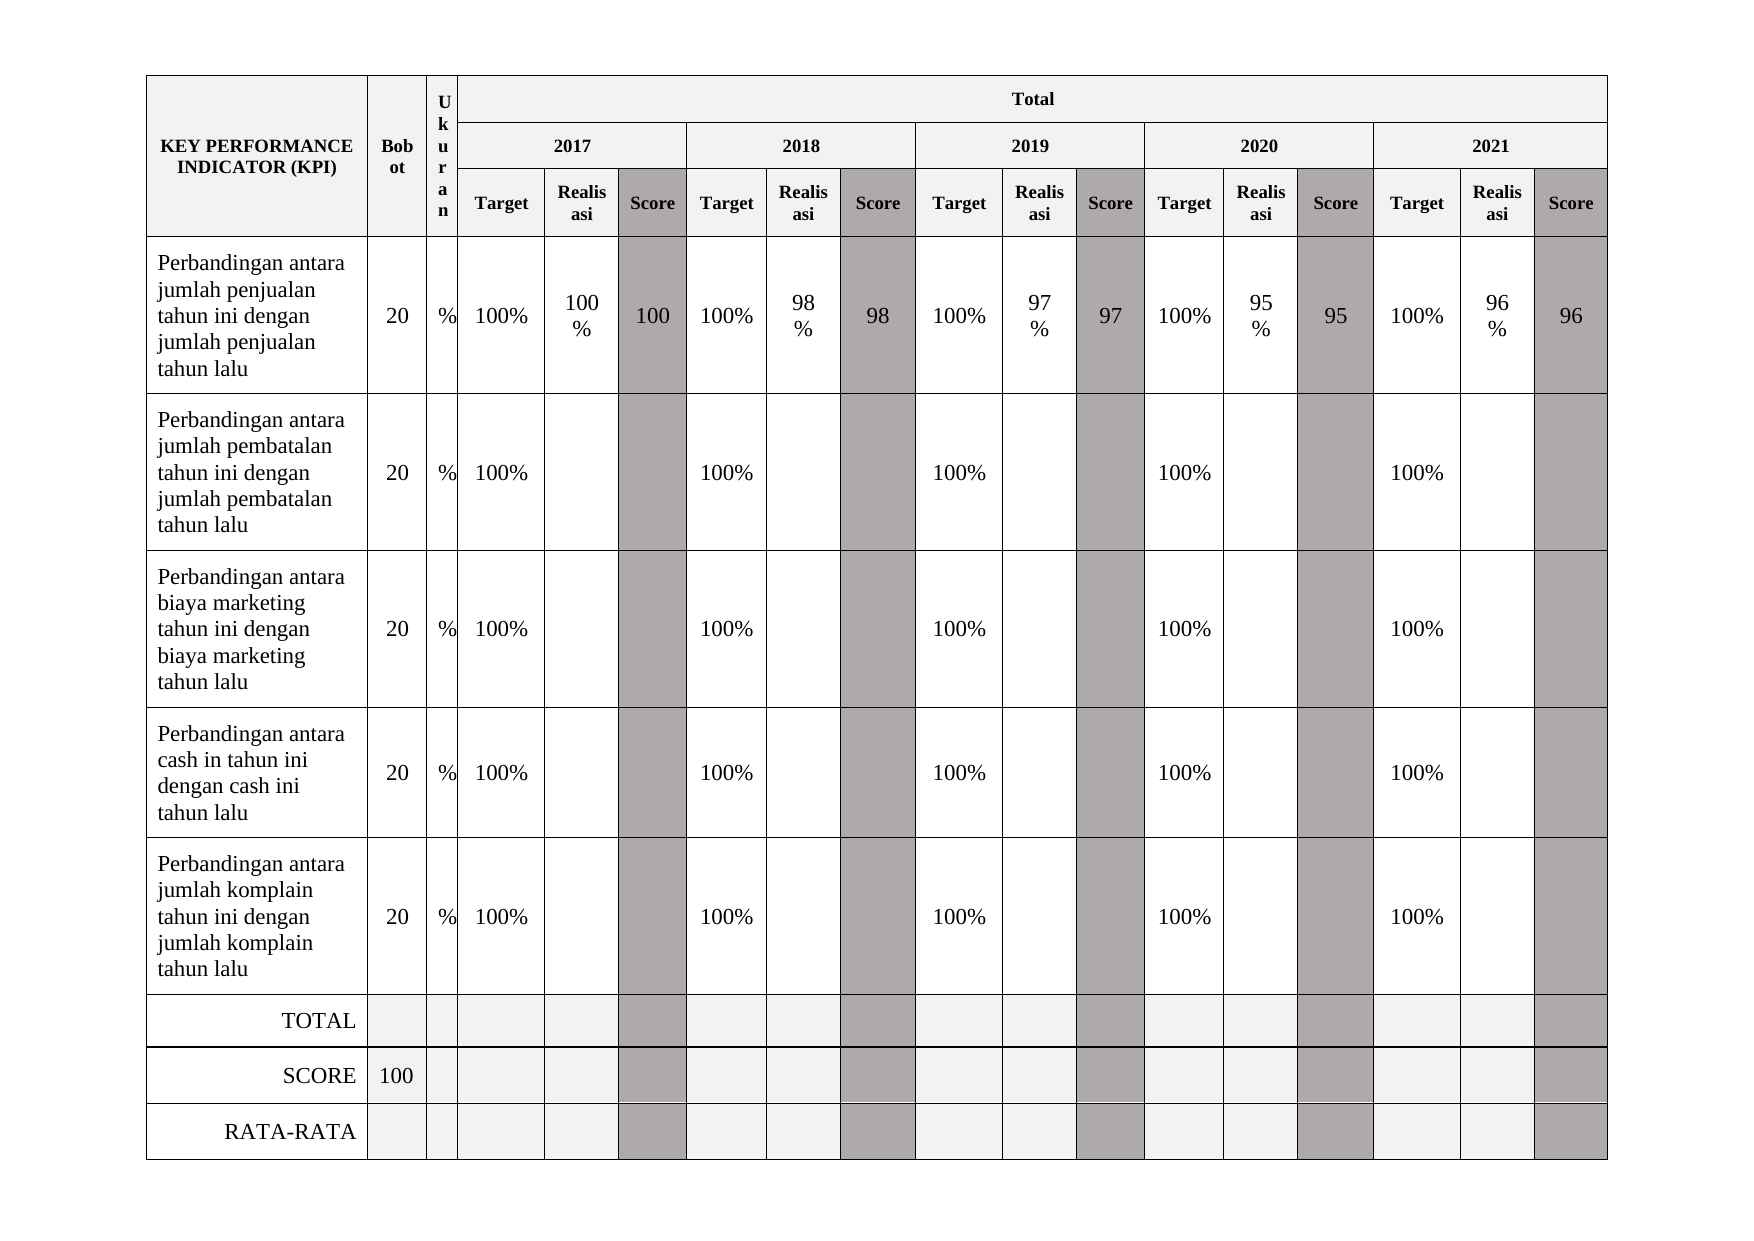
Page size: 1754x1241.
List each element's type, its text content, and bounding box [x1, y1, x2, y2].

table_cell 100% [545, 237, 618, 393]
table_cell 100% [1145, 394, 1223, 550]
table_cell 100 [368, 1048, 426, 1102]
table_cell 2020 [1145, 123, 1373, 168]
table_cell RATA-RATA [147, 1104, 367, 1159]
table_cell [545, 1104, 618, 1159]
table_cell 95 [1298, 237, 1373, 393]
table_cell [1461, 708, 1534, 837]
table_cell [1535, 708, 1607, 837]
table_cell [368, 1104, 426, 1159]
table_cell 20 [368, 394, 426, 550]
table_cell Realisasi [767, 169, 840, 236]
table_cell 100% [1145, 551, 1223, 707]
table_cell [545, 838, 618, 994]
table_cell 100% [1374, 551, 1460, 707]
table_cell [1461, 838, 1534, 994]
table_cell [841, 1048, 915, 1102]
table_cell [1077, 995, 1144, 1046]
table_cell [545, 1048, 618, 1102]
table_cell [545, 995, 618, 1046]
table_cell [1298, 708, 1373, 837]
table_cell 100% [1145, 708, 1223, 837]
table_cell [1298, 995, 1373, 1046]
table_cell [1003, 394, 1076, 550]
table_cell [1224, 838, 1297, 994]
table_cell [1298, 1048, 1373, 1102]
table_cell [619, 1104, 686, 1159]
table_cell Target [1145, 169, 1223, 236]
table_cell [1461, 551, 1534, 707]
table_cell [545, 551, 618, 707]
table_cell Score [1077, 169, 1144, 236]
table_cell [767, 1048, 840, 1102]
table_cell 2021 [1374, 123, 1607, 168]
table_cell 100% [458, 708, 544, 837]
table_cell [1298, 838, 1373, 994]
table_cell Realisasi [1003, 169, 1076, 236]
table_cell 2018 [687, 123, 915, 168]
table_cell 20 [368, 237, 426, 393]
table_cell [545, 394, 618, 550]
table_cell [687, 1104, 766, 1159]
table_cell [458, 995, 544, 1046]
table_cell [427, 1048, 457, 1102]
table_cell [619, 838, 686, 994]
table_cell Perbandingan antara biaya marketing tahun ini dengan biaya marketing tahun lalu [147, 551, 367, 707]
table_cell 20 [368, 551, 426, 707]
table_cell [1224, 1048, 1297, 1102]
table_cell Target [458, 169, 544, 236]
table_cell [1003, 708, 1076, 837]
table_cell Realisasi [545, 169, 618, 236]
table_cell 20 [368, 838, 426, 994]
table_cell 100% [1145, 237, 1223, 393]
table_cell [1224, 394, 1297, 550]
table_cell 100% [916, 838, 1002, 994]
table_cell [1374, 995, 1460, 1046]
table_cell [1461, 995, 1534, 1046]
table_cell 100% [1374, 838, 1460, 994]
table_cell 100% [1374, 708, 1460, 837]
table_cell Target [1374, 169, 1460, 236]
table_cell 100% [687, 551, 766, 707]
table_cell [1003, 1048, 1076, 1102]
table_cell 2017 [458, 123, 686, 168]
table_cell 100% [916, 394, 1002, 550]
table_cell 100% [458, 237, 544, 393]
table_cell [1535, 394, 1607, 550]
table_cell Score [1298, 169, 1373, 236]
table_cell 100 [619, 237, 686, 393]
table_cell [619, 708, 686, 837]
table_cell % [427, 551, 457, 707]
table_cell % [427, 708, 457, 837]
table_cell % [427, 237, 457, 393]
table_cell 100% [687, 708, 766, 837]
table_cell TOTAL [147, 995, 367, 1046]
table_cell [458, 1048, 544, 1102]
table_header Ukuran [427, 76, 457, 236]
table_cell 96 [1535, 237, 1607, 393]
table_cell [1224, 708, 1297, 837]
table_cell 100% [916, 237, 1002, 393]
table_header Bobot [368, 76, 426, 236]
table_cell % [427, 838, 457, 994]
table_cell [1077, 838, 1144, 994]
table_cell [1535, 838, 1607, 994]
table_cell % [427, 394, 457, 550]
table_cell [841, 551, 915, 707]
table_cell [767, 551, 840, 707]
table_cell 100% [458, 838, 544, 994]
table_cell 100% [687, 394, 766, 550]
table_cell 100% [458, 551, 544, 707]
table_cell 100% [687, 237, 766, 393]
table_cell 95 % [1224, 237, 1297, 393]
table_cell 100% [458, 394, 544, 550]
table_cell [545, 708, 618, 837]
table_cell Realisasi [1224, 169, 1297, 236]
table_cell SCORE [147, 1048, 367, 1102]
table_cell 100% [1374, 394, 1460, 550]
table_cell [1003, 995, 1076, 1046]
table_cell 100% [916, 708, 1002, 837]
table_cell [619, 1048, 686, 1102]
table_cell [1298, 394, 1373, 550]
table_cell [1224, 995, 1297, 1046]
table_cell [1535, 1048, 1607, 1102]
table_cell Score [841, 169, 915, 236]
table_cell [1224, 551, 1297, 707]
table_cell 100% [1374, 237, 1460, 393]
table_cell [767, 708, 840, 837]
table_cell [1145, 995, 1223, 1046]
table_cell [767, 838, 840, 994]
table_cell [841, 995, 915, 1046]
table_cell [1145, 1048, 1223, 1102]
table_cell [427, 995, 457, 1046]
table_cell 100% [687, 838, 766, 994]
table_cell [687, 995, 766, 1046]
table_cell [767, 1104, 840, 1159]
table_cell [619, 394, 686, 550]
table_cell [427, 1104, 457, 1159]
table_cell [1145, 1104, 1223, 1159]
table_cell Realisasi [1461, 169, 1534, 236]
table_header KEY PERFORMANCE INDICATOR (KPI) [147, 76, 367, 236]
table_cell [1461, 1048, 1534, 1102]
table_cell [841, 838, 915, 994]
table_cell [1077, 1048, 1144, 1102]
table_cell [1224, 1104, 1297, 1159]
table_cell [1374, 1104, 1460, 1159]
table_cell [841, 708, 915, 837]
table_cell [1461, 1104, 1534, 1159]
table_header Total [458, 76, 1607, 122]
table_cell [841, 1104, 915, 1159]
table_cell Perbandingan antara jumlah komplain tahun ini dengan jumlah komplain tahun lalu [147, 838, 367, 994]
table_cell [916, 1104, 1002, 1159]
table_cell [1003, 551, 1076, 707]
table_cell Target [916, 169, 1002, 236]
table_cell [1003, 1104, 1076, 1159]
table_cell [1374, 1048, 1460, 1102]
table_cell 100% [916, 551, 1002, 707]
table_cell [1535, 995, 1607, 1046]
table_cell 97 % [1003, 237, 1076, 393]
table_cell Score [619, 169, 686, 236]
table_cell 2019 [916, 123, 1144, 168]
table_cell 97 [1077, 237, 1144, 393]
table_cell [368, 995, 426, 1046]
table_cell Perbandingan antara jumlah penjualan tahun ini dengan jumlah penjualan tahun lalu [147, 237, 367, 393]
table_cell [841, 394, 915, 550]
table_cell [1077, 551, 1144, 707]
table_cell [1298, 551, 1373, 707]
table_cell [1298, 1104, 1373, 1159]
table_cell Perbandingan antara cash in tahun ini dengan cash ini tahun lalu [147, 708, 367, 837]
table_cell Perbandingan antara jumlah pembatalan tahun ini dengan jumlah pembatalan tahun lalu [147, 394, 367, 550]
table_cell 98 % [767, 237, 840, 393]
table_cell [1077, 1104, 1144, 1159]
table_cell 100% [1145, 838, 1223, 994]
table_cell [1535, 1104, 1607, 1159]
table_cell Score [1535, 169, 1607, 236]
table_cell 20 [368, 708, 426, 837]
table_cell 96 % [1461, 237, 1534, 393]
table_cell [1077, 394, 1144, 550]
table_cell [619, 551, 686, 707]
table_cell [767, 394, 840, 550]
table_cell [916, 995, 1002, 1046]
table_cell [619, 995, 686, 1046]
table_cell [767, 995, 840, 1046]
table_cell [458, 1104, 544, 1159]
table_cell [1077, 708, 1144, 837]
table_cell 98 [841, 237, 915, 393]
table_cell [1535, 551, 1607, 707]
table_cell Target [687, 169, 766, 236]
table_cell [687, 1048, 766, 1102]
table_cell [916, 1048, 1002, 1102]
table_cell [1461, 394, 1534, 550]
table_cell [1003, 838, 1076, 994]
